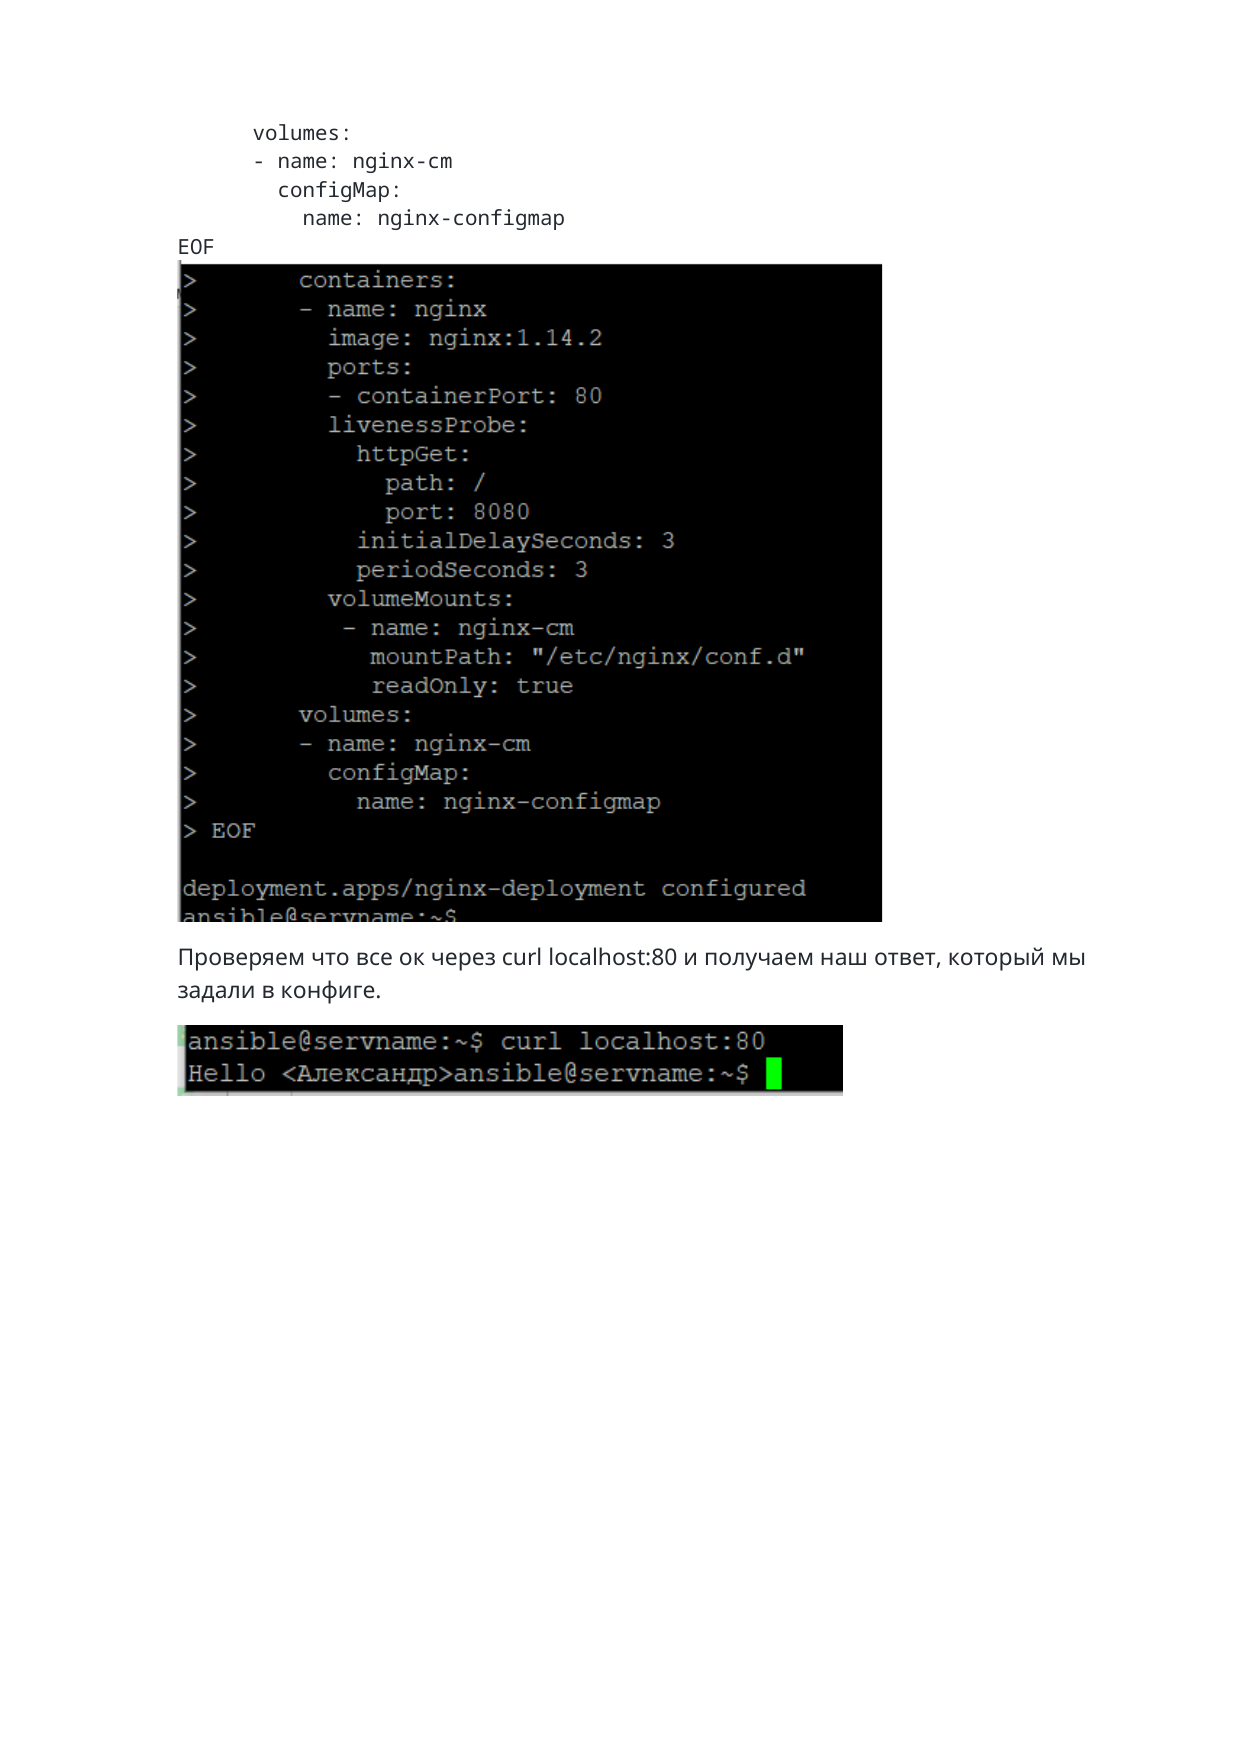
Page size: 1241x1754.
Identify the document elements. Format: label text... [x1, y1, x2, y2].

text Проверяем что все ок через curl localhost:80 и получаем наш ответ, который мы задали в конфиге. [177, 941, 1152, 1006]
text configMap: [177, 175, 1152, 203]
text volumes: [177, 118, 1152, 147]
picture [177, 260, 883, 922]
text EOF [177, 232, 1152, 260]
picture [177, 1025, 843, 1096]
text name: nginx-configmap [177, 203, 1152, 232]
text - name: nginx-cm [177, 147, 1152, 175]
